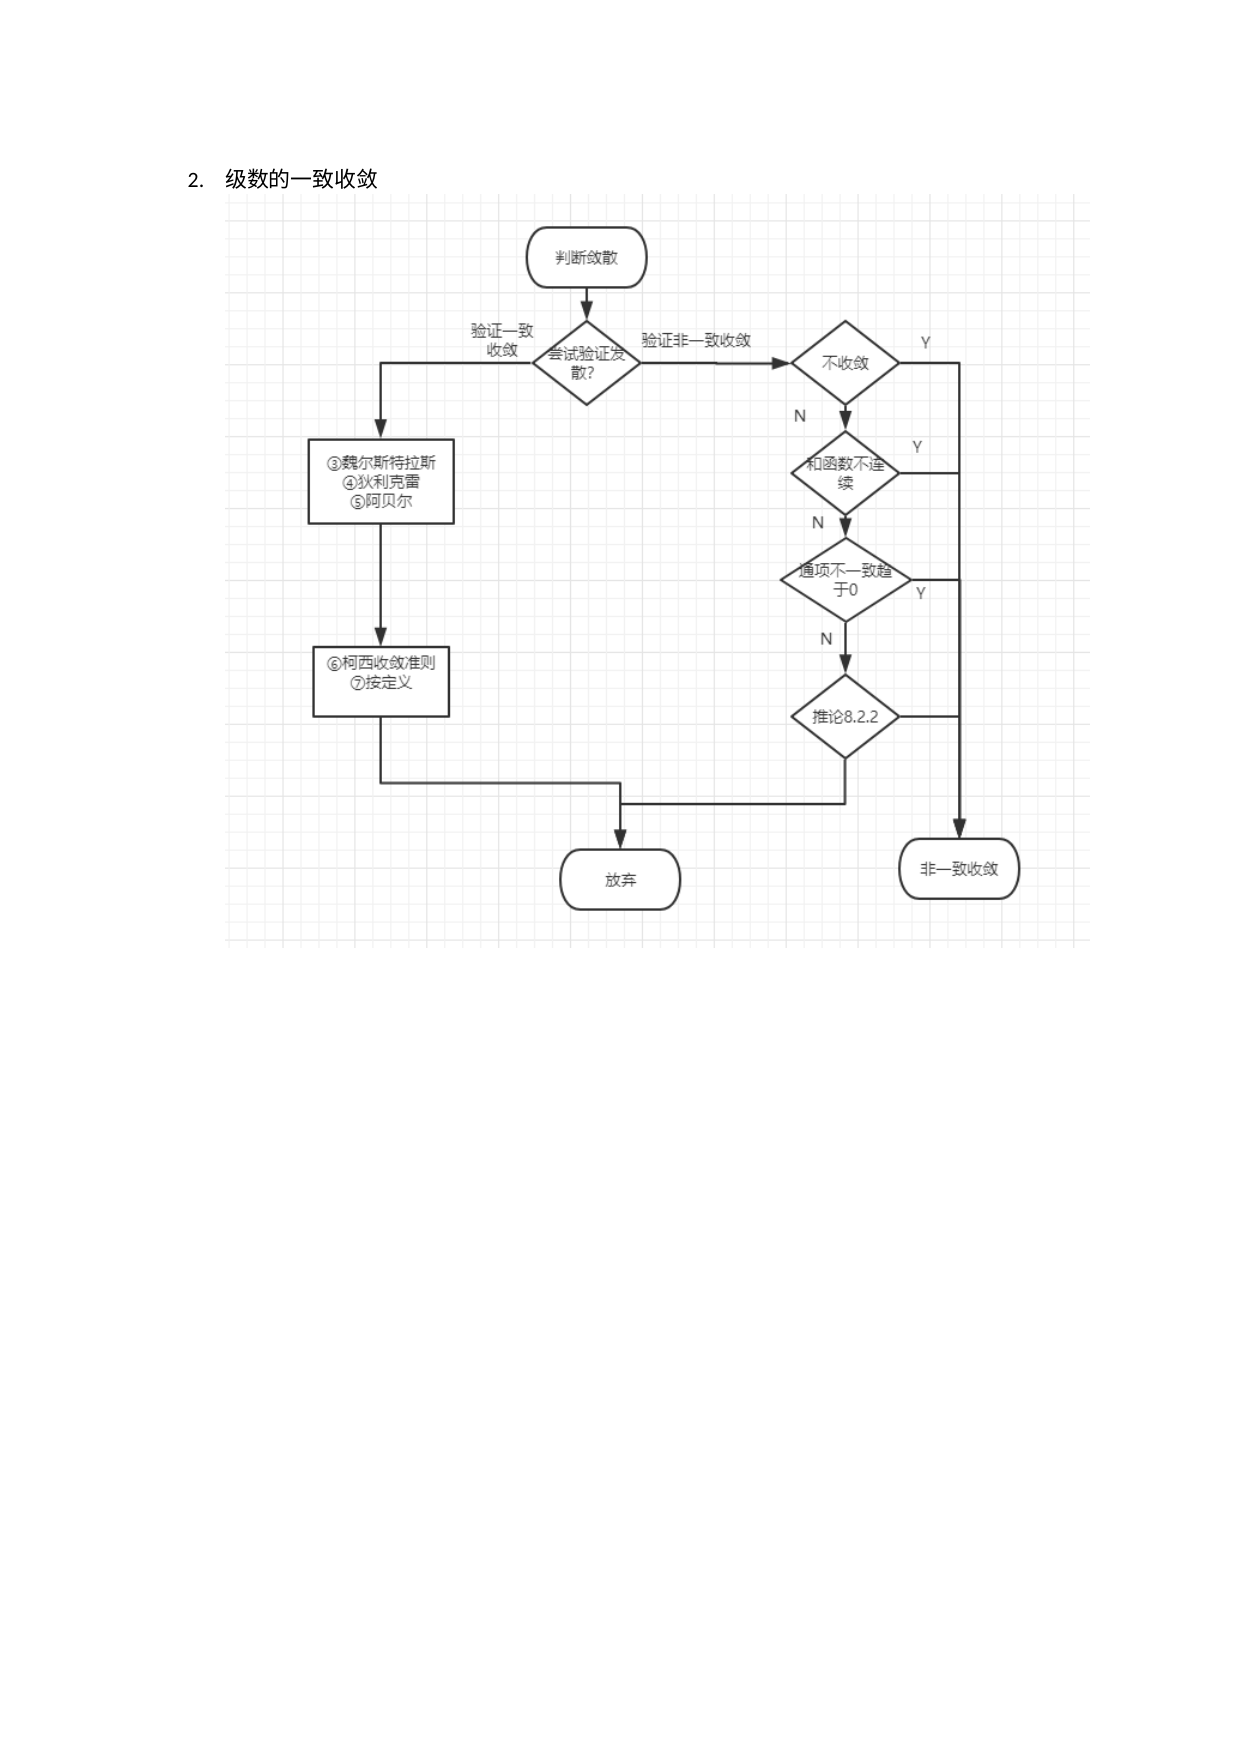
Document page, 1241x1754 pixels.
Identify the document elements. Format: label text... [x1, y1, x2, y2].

picture [225, 194, 1090, 948]
list 级数的一致收敛 [187, 162, 1053, 194]
